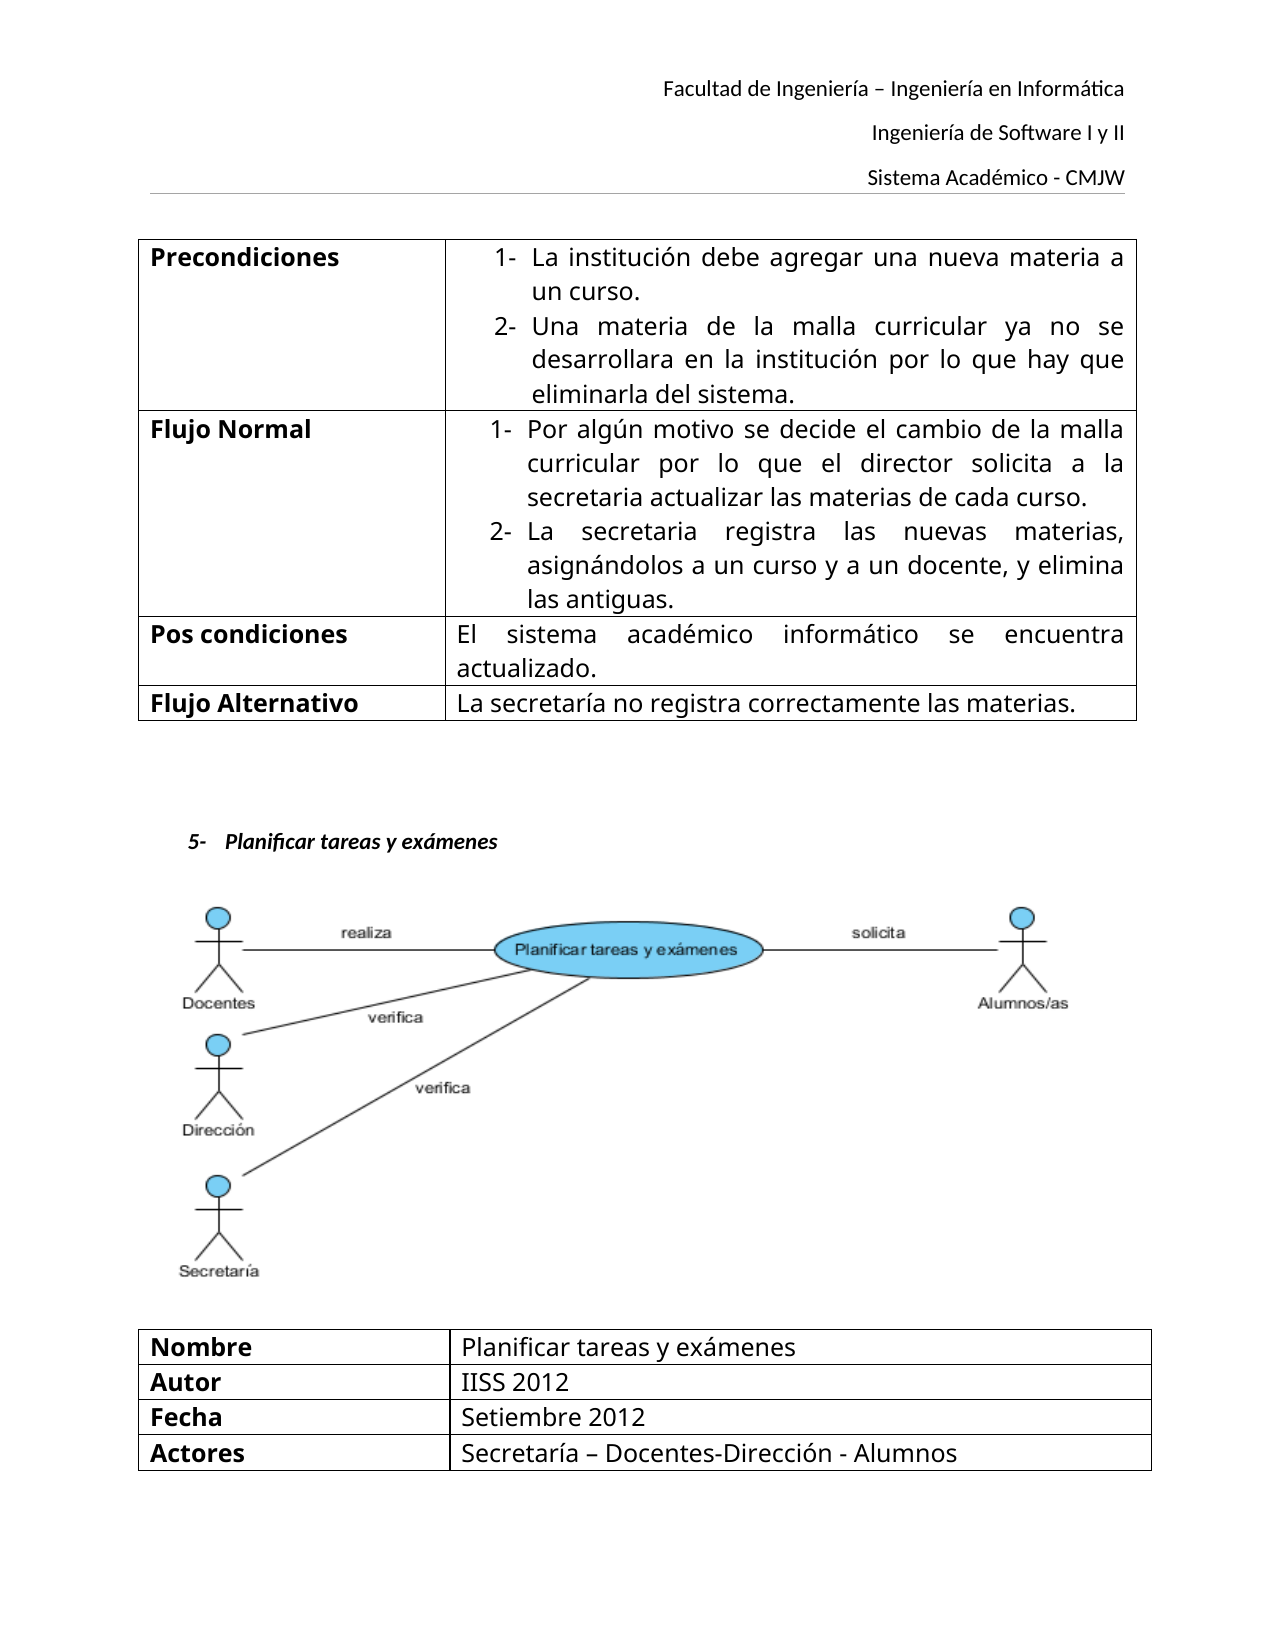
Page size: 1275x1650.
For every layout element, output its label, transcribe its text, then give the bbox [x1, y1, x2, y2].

list Planificar tareas y exámenes [187, 827, 1125, 855]
table_header Nombre [139, 1330, 449, 1364]
table_cell Fecha [139, 1400, 449, 1434]
table_cell Secretaría – Docentes-Dirección - Alumnos [451, 1435, 1151, 1470]
table_cell La institución debe agregar una nueva materia a un curso. Una materia de la malla curricular ya no se desarrollara en la institución por lo que hay que eliminarla del sistema. [446, 240, 1136, 410]
table_cell Pos condiciones [139, 617, 445, 685]
table_cell Actores [139, 1435, 449, 1470]
picture [146, 879, 1169, 1305]
table_cell Flujo Alternativo [139, 686, 445, 720]
table_cell La secretaría no registra correctamente las materias. [446, 686, 1136, 720]
table_cell Por algún motivo se decide el cambio de la malla curricular por lo que el director solicita a la secretaria actualizar las materias de cada curso. La secretaria registra las nuevas materias, asignándolos a un curso y a un docente, y elimina las antiguas. [446, 411, 1136, 616]
table_cell Precondiciones [139, 240, 445, 410]
table_cell Flujo Normal [139, 411, 445, 616]
table_cell El sistema académico informático se encuentra actualizado. [446, 617, 1136, 685]
table_cell IISS 2012 [451, 1365, 1151, 1399]
table_cell Setiembre 2012 [451, 1400, 1151, 1434]
table_header Planificar tareas y exámenes [451, 1330, 1151, 1364]
table_cell Autor [139, 1365, 449, 1399]
